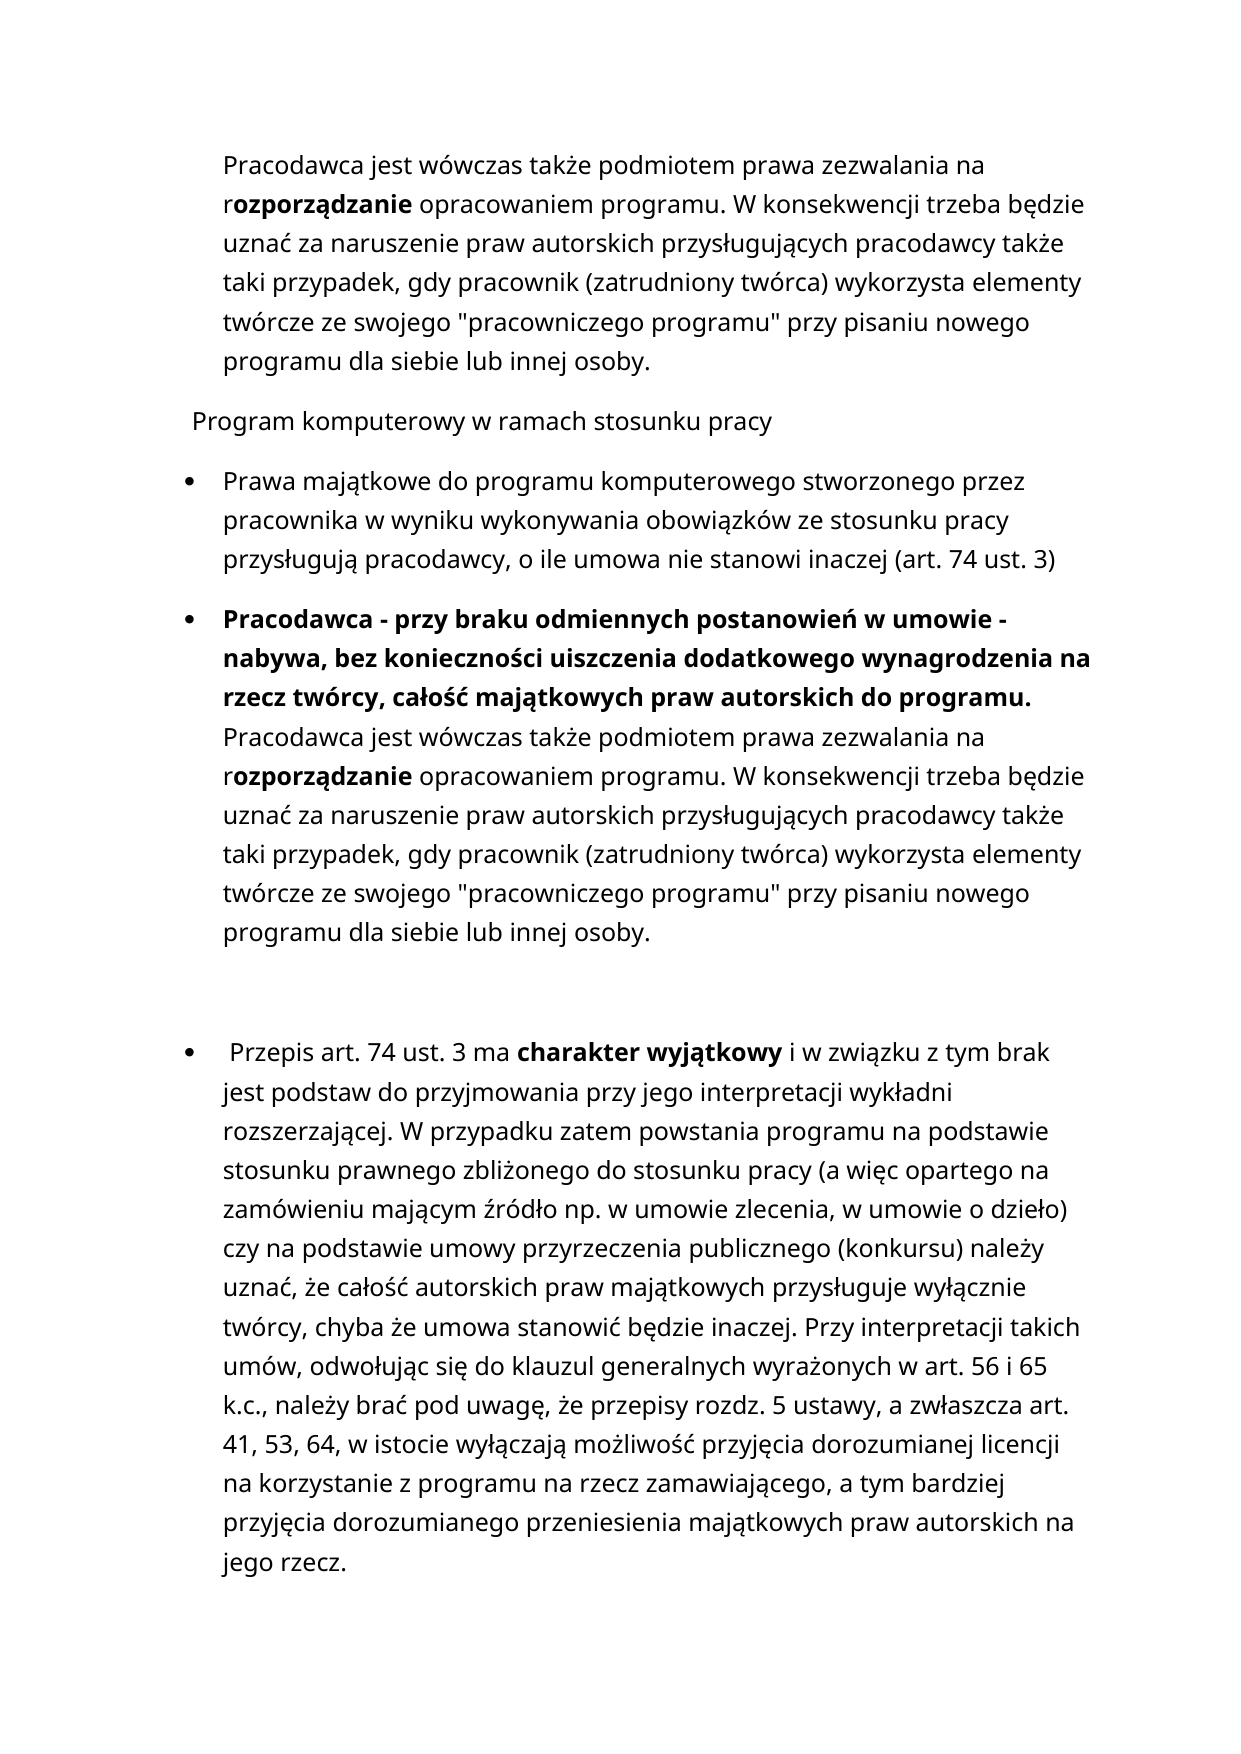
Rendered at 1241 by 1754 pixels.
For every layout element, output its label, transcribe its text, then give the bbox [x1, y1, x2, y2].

list Przepis art. 74 ust. 3 ma charakter wyjątkowy i w związku z tym brak jest podstaw do przyjmowania przy jego interpretacji wykładni rozszerzającej. W przypadku zatem powstania programu na podstawie stosunku prawnego zbliżonego do stosunku pracy (a więc opartego na zamówieniu mającym źródło np. w umowie zlecenia, w umowie o dzieło) czy na podstawie umowy przyrzeczenia publicznego (konkursu) należy uznać, że całość autorskich praw majątkowych przysługuje wyłącznie twórcy, chyba że umowa stanowić będzie inaczej. Przy interpretacji takich umów, odwołując się do klauzul generalnych wyrażonych w art. 56 i 65 k.c., należy brać pod uwagę, że przepisy rozdz. 5 ustawy, a zwłaszcza art. 41, 53, 64, w istocie wyłączają możliwość przyjęcia dorozumianej licencji na korzystanie z programu na rzecz zamawiającego, a tym bardziej przyjęcia dorozumianego przeniesienia majątkowych praw autorskich na jego rzecz. [185, 1035, 1093, 1578]
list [185, 148, 1093, 377]
text Program komputerowy w ramach stosunku pracy [185, 403, 1093, 437]
